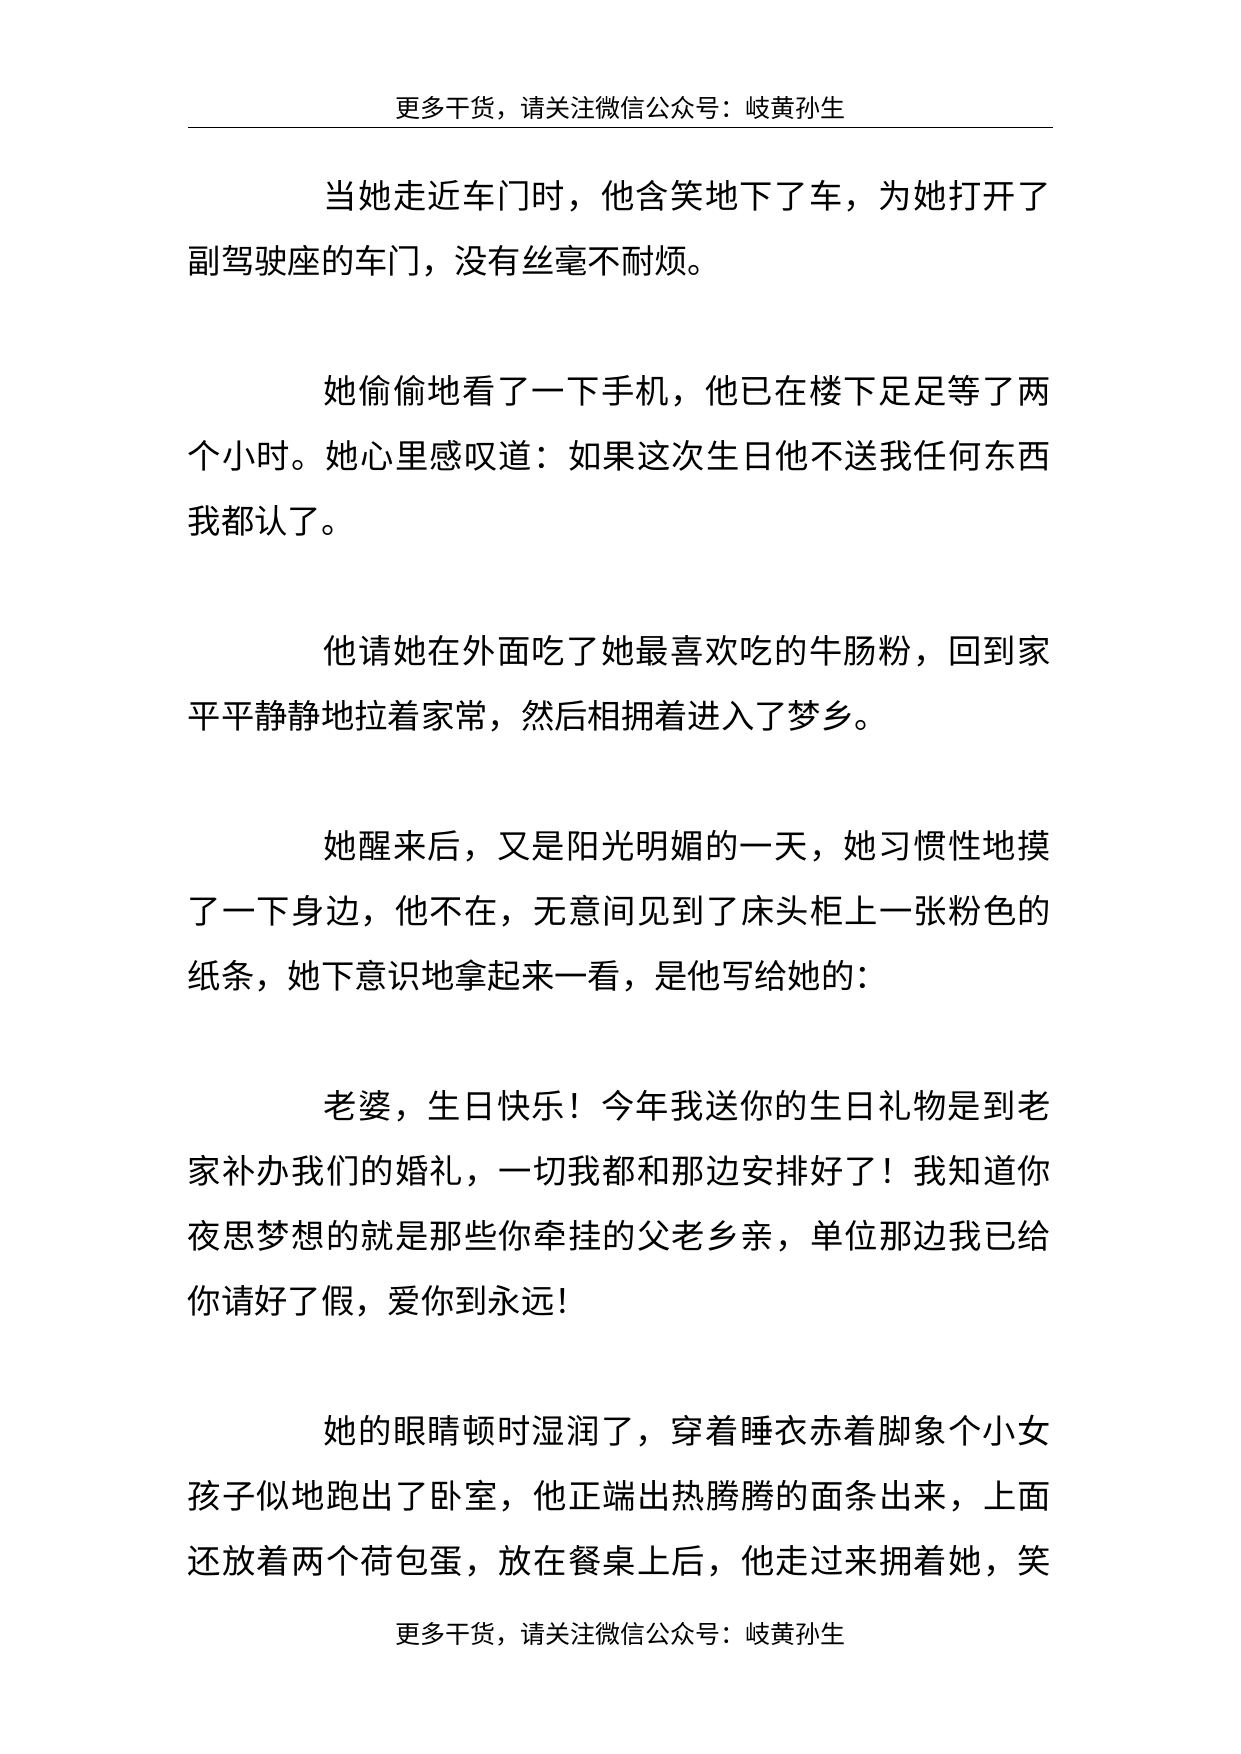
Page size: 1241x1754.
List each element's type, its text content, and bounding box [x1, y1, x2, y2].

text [187, 1397, 1053, 1592]
text 她醒来后，又是阳光明媚的一天，她习惯性地摸了一下身边，他不在，无意间见到了床头柜上一张粉色的纸条，她下意识地拿起来一看，是他写给她的： [187, 812, 1053, 1007]
text 她偷偷地看了一下手机，他已在楼下足足等了两个小时。她心里感叹道：如果这次生日他不送我任何东西我都认了。 [187, 357, 1053, 552]
text 当她走近车门时，他含笑地下了车，为她打开了副驾驶座的车门，没有丝毫不耐烦。 [187, 162, 1053, 292]
text 老婆，生日快乐！今年我送你的生日礼物是到老家补办我们的婚礼，一切我都和那边安排好了！我知道你夜思梦想的就是那些你牵挂的父老乡亲，单位那边我已给你请好了假，爱你到永远！ [187, 1072, 1053, 1332]
text 他请她在外面吃了她最喜欢吃的牛肠粉，回到家平平静静地拉着家常，然后相拥着进入了梦乡。 [187, 617, 1053, 747]
